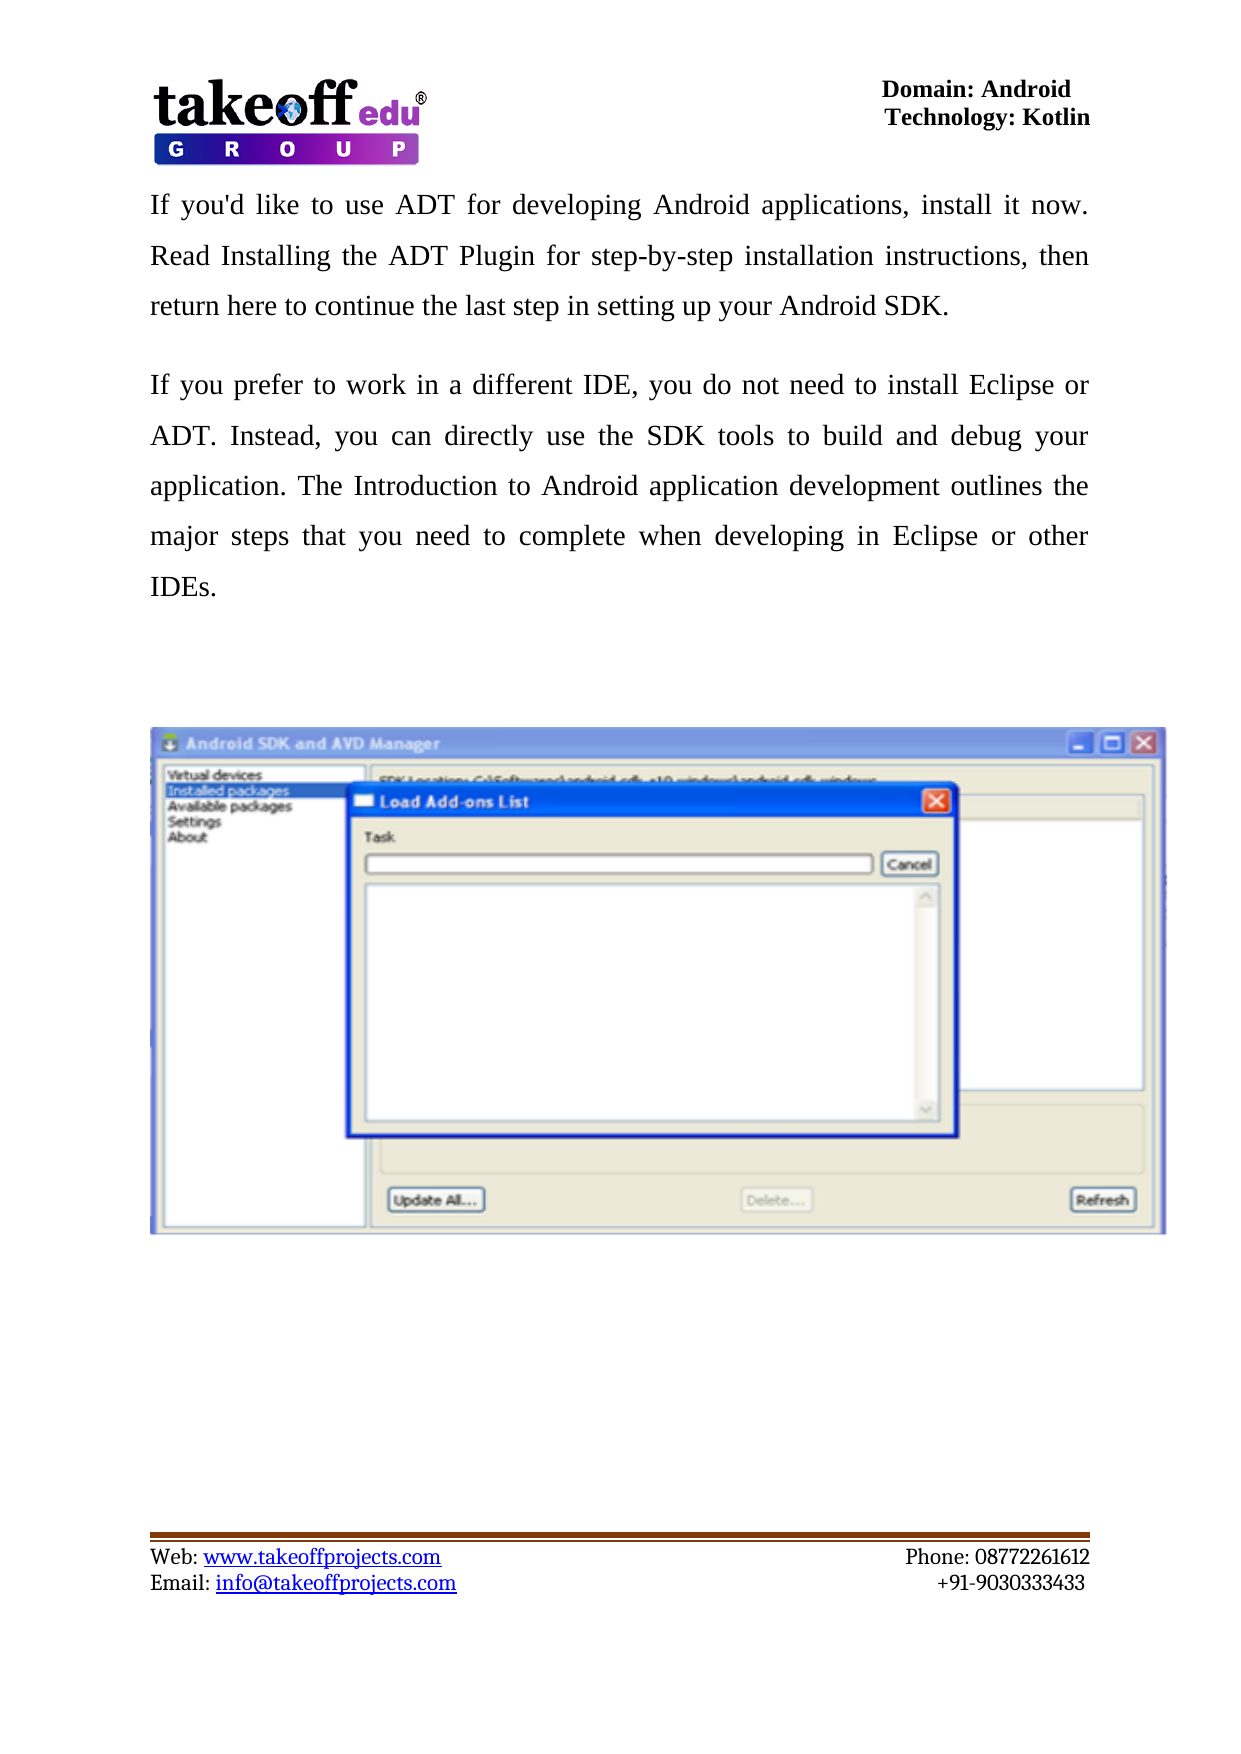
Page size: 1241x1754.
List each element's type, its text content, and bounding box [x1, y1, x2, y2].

text If you'd like to use ADT for developing Android applications, install it now. Read Installing the ADT Plugin for step-by-step installation instructions, then return here to continue the last step in setting up your Android SDK. [150, 187, 1090, 321]
text If you prefer to work in a different IDE, you do not need to install Eclipse or ADT. Instead, you can directly use the SDK tools to build and debug your application. The Introduction to Android application development outlines the major steps that you need to complete when developing in Eclipse or other IDEs. [150, 367, 1090, 602]
picture [150, 73, 430, 177]
